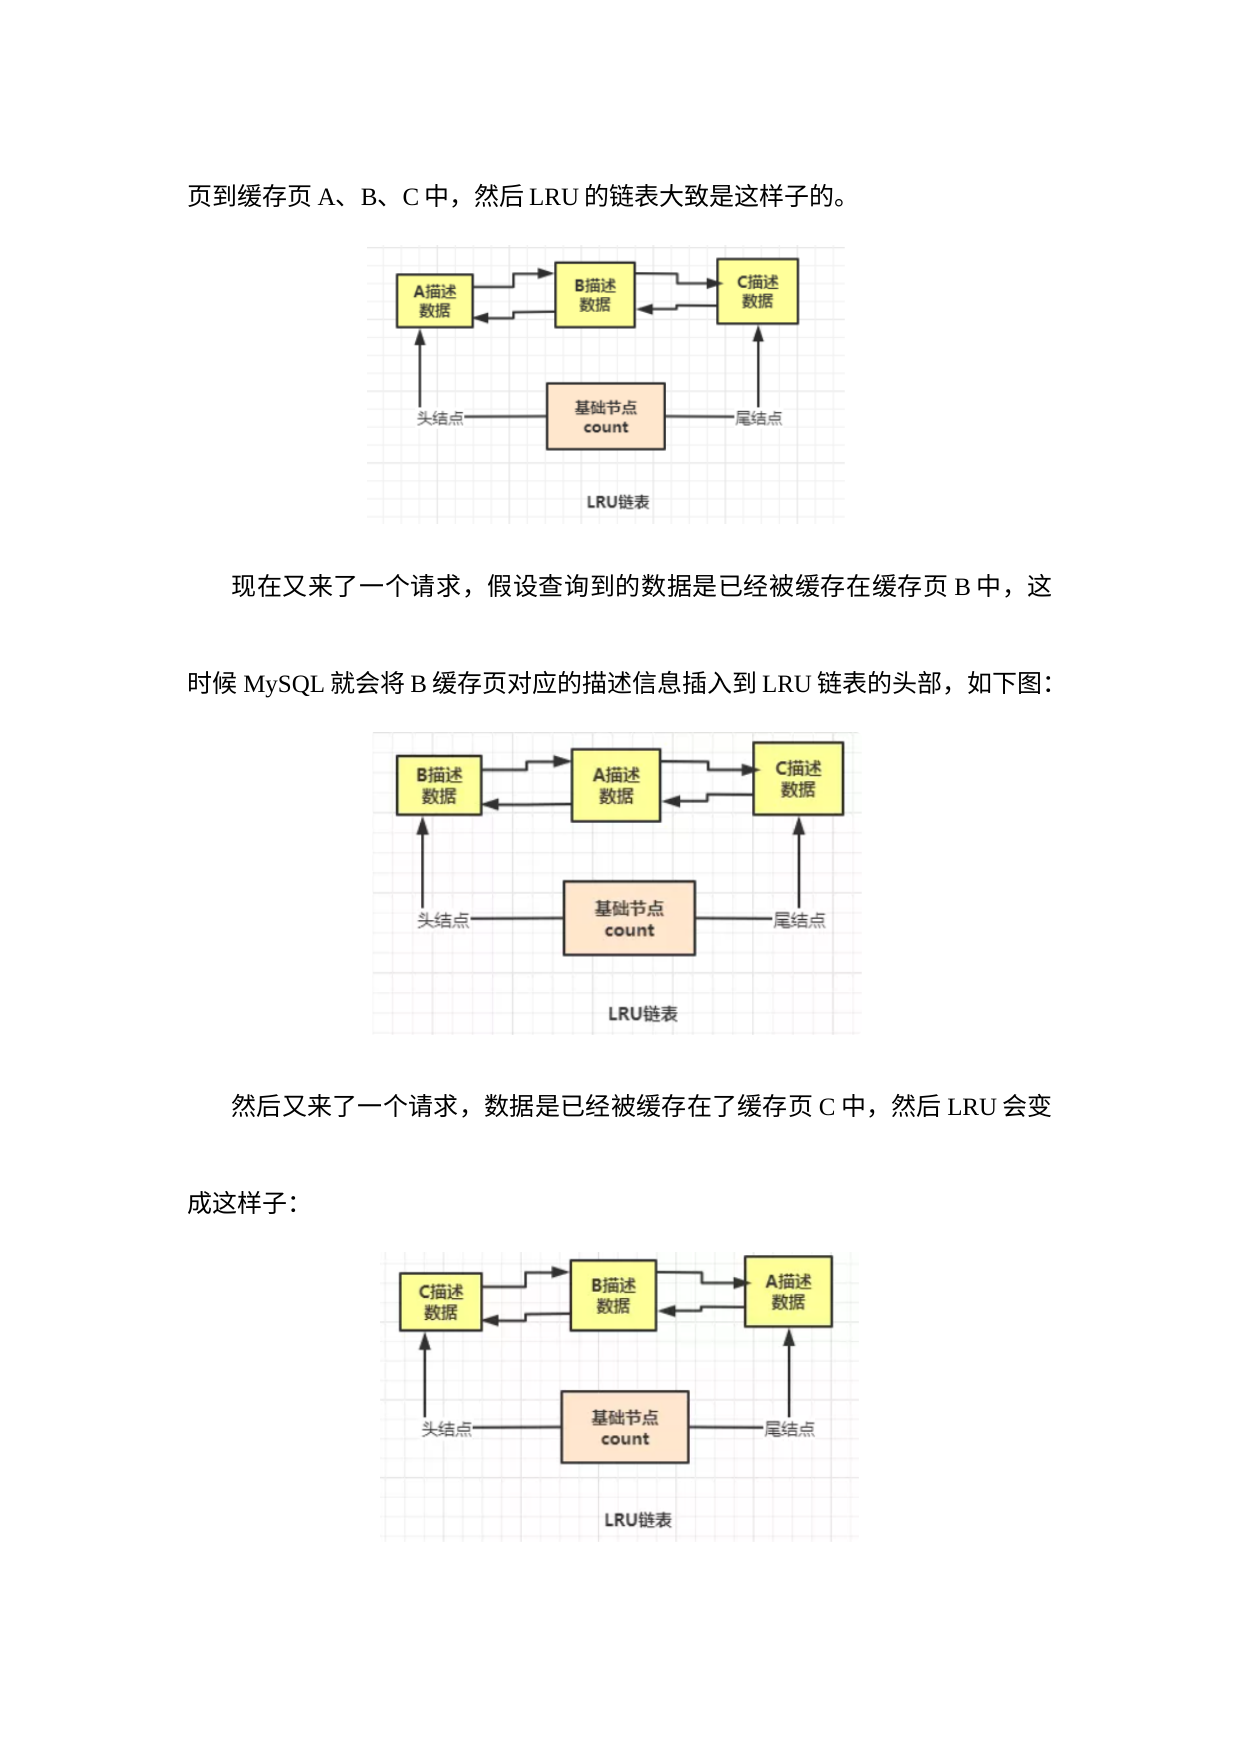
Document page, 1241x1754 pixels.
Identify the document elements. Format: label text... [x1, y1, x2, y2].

picture [367, 245, 874, 524]
text 说到这里，那LRU究竟是怎么工作的。假设MySQL在将数据加载到缓存池的时候，他会将被加载进来的缓存页按照被加载进来的顺序插入到LRU链表的头部（就是链表的头插法），假设MySQL现在先后分别加载A、B、C数据页到缓存页A、B、C中，然后LRU的链表大致是这样子的。 [187, 162, 1053, 227]
picture [372, 732, 868, 1035]
text 现在又来了一个请求，假设查询到的数据是已经被缓存在缓存页B中，这时候 MySQL就会将B缓存页对应的描述信息插入到LRU链表的头部，如下图： [187, 552, 1053, 714]
picture [380, 1252, 861, 1545]
text 然后又来了一个请求，数据是已经被缓存在了缓存页C中，然后LRU会变成这样子： [187, 1072, 1053, 1234]
